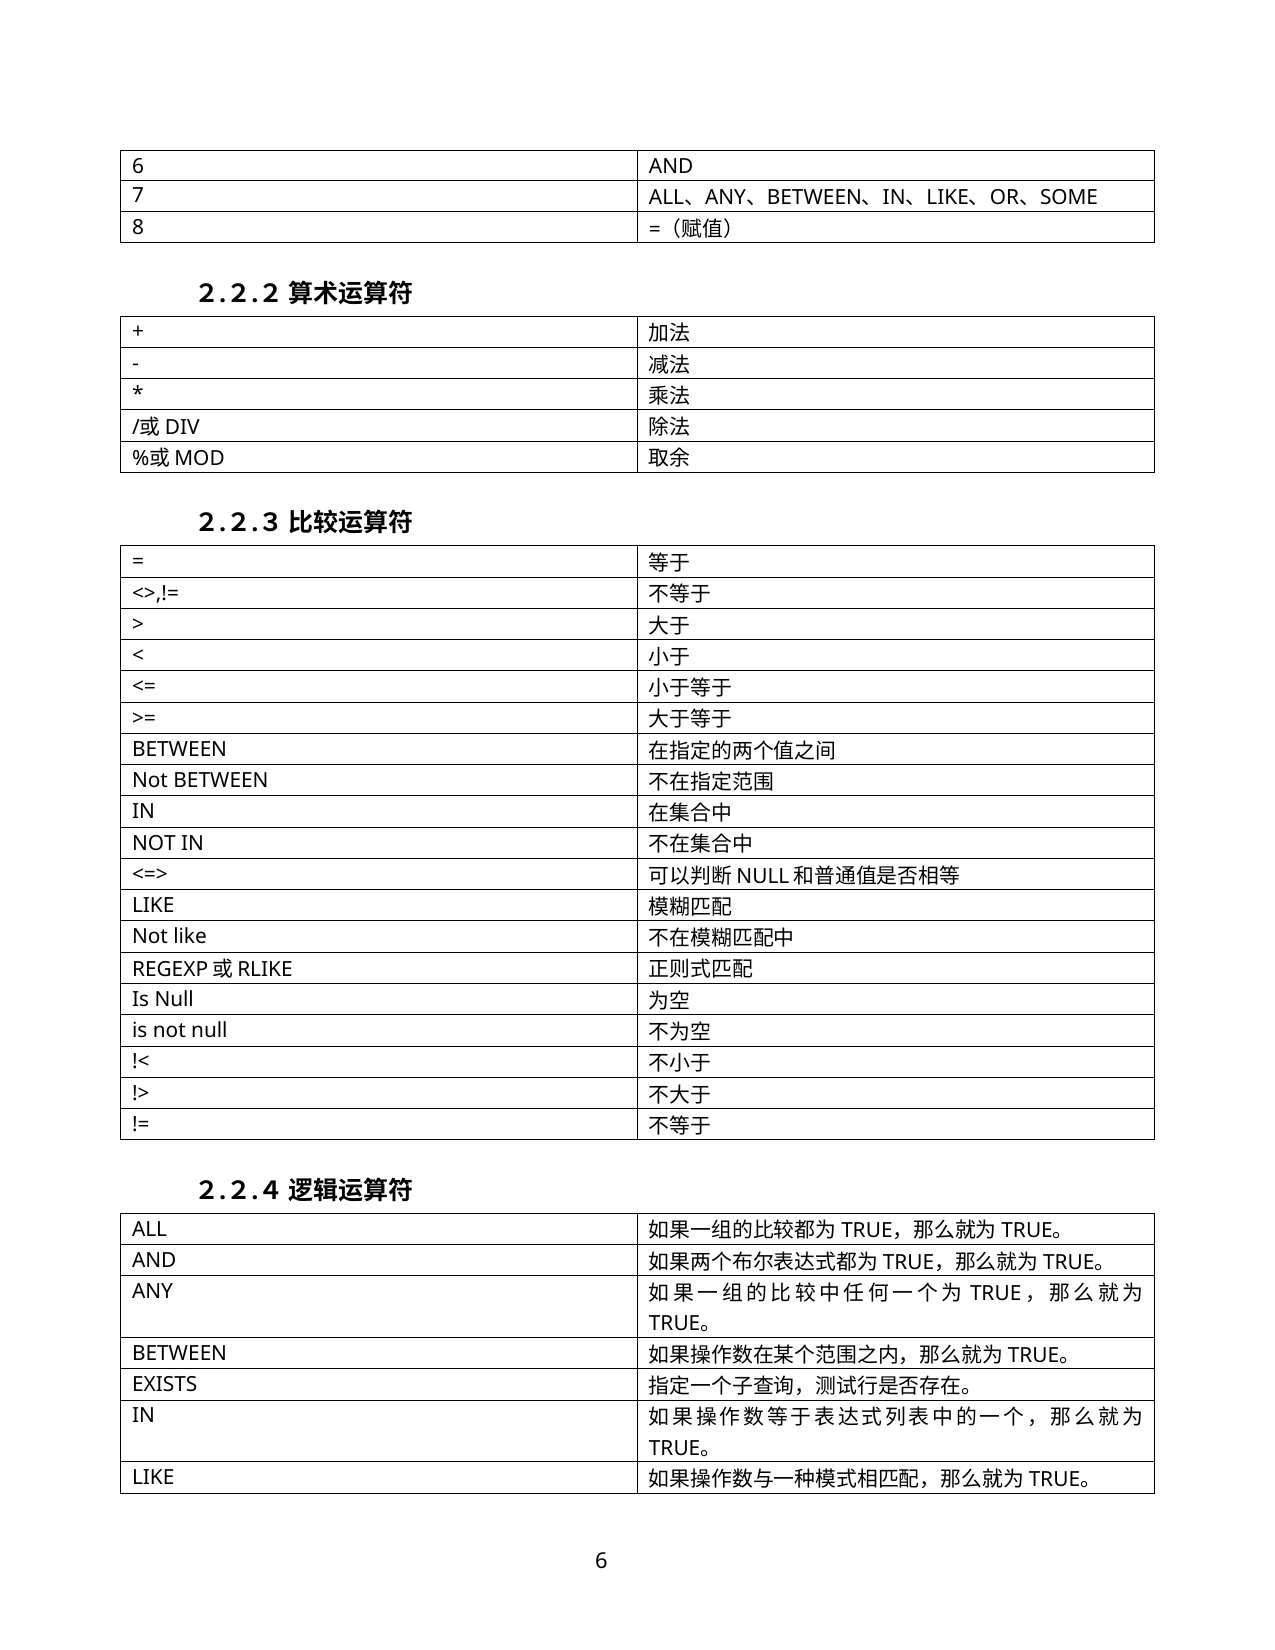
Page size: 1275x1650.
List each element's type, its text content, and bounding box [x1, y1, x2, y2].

table_header + [121, 317, 637, 347]
table_header ALL [121, 1214, 637, 1244]
table_cell < [121, 640, 637, 670]
table_cell 不在模糊匹配中 [638, 921, 1154, 952]
table_cell IN [121, 796, 637, 827]
table_cell 减法 [638, 348, 1154, 378]
table_cell >= [121, 703, 637, 733]
table_cell ANY [121, 1276, 637, 1337]
table_cell 不等于 [638, 578, 1154, 608]
table_cell 不为空 [638, 1015, 1154, 1046]
table_cell 不等于 [638, 1109, 1154, 1139]
table_cell > [121, 609, 637, 639]
table_header = [121, 546, 637, 577]
table_cell Not BETWEEN [121, 765, 637, 795]
table_cell 取余 [638, 442, 1154, 472]
table_cell 大于等于 [638, 703, 1154, 733]
table_cell 如果操作数与一种模式相匹配，那么就为 TRUE。 [638, 1462, 1154, 1492]
table_cell <=> [121, 859, 637, 889]
table_header 如果一组的比较都为 TRUE，那么就为 TRUE。 [638, 1214, 1154, 1244]
table_cell 乘法 [638, 379, 1154, 409]
table_cell BETWEEN [121, 734, 637, 764]
table_cell 如果操作数等于表达式列表中的一个，那么就为 TRUE。 [638, 1401, 1154, 1461]
table_cell 如果两个布尔表达式都为 TRUE，那么就为 TRUE。 [638, 1245, 1154, 1275]
table_cell 在指定的两个值之间 [638, 734, 1154, 764]
table_cell Is Null [121, 984, 637, 1014]
table_cell 模糊匹配 [638, 890, 1154, 920]
table_cell 不小于 [638, 1047, 1154, 1077]
table_cell 正则式匹配 [638, 953, 1154, 983]
table_cell 不在集合中 [638, 828, 1154, 858]
table_cell 大于 [638, 609, 1154, 639]
table_cell 7 [121, 181, 637, 211]
table_cell 6 [121, 151, 637, 179]
table_cell %或MOD [121, 442, 637, 472]
table_cell !< [121, 1047, 637, 1077]
table_cell 不在指定范围 [638, 765, 1154, 795]
table_header 等于 [638, 546, 1154, 577]
table_cell 指定一个子查询，测试行是否存在。 [638, 1369, 1154, 1399]
table_cell 如果操作数在某个范围之内，那么就为 TRUE。 [638, 1338, 1154, 1368]
table_cell =（赋值） [638, 212, 1154, 242]
table_cell REGEXP或RLIKE [121, 953, 637, 983]
table_cell 如果一组的比较中任何一个为TRUE，那么就为 TRUE。 [638, 1276, 1154, 1337]
table_cell /或DIV [121, 410, 637, 441]
table_cell is not null [121, 1015, 637, 1046]
subtitle 算术运算符 [194, 273, 1155, 309]
table_cell NOT IN [121, 828, 637, 858]
table_cell Not like [121, 921, 637, 952]
table_cell 在集合中 [638, 796, 1154, 827]
table_cell 小于 [638, 640, 1154, 670]
table_cell BETWEEN [121, 1338, 637, 1368]
table_cell - [121, 348, 637, 378]
table_cell 除法 [638, 410, 1154, 441]
table_cell 小于等于 [638, 671, 1154, 702]
table_cell 可以判断NULL和普通值是否相等 [638, 859, 1154, 889]
table_cell LIKE [121, 1462, 637, 1492]
table_cell != [121, 1109, 637, 1139]
table_header 加法 [638, 317, 1154, 347]
table_cell <>,!= [121, 578, 637, 608]
table_cell * [121, 379, 637, 409]
table_cell 不大于 [638, 1078, 1154, 1108]
table_cell AND [638, 151, 1154, 179]
table_cell 8 [121, 212, 637, 242]
table_cell IN [121, 1401, 637, 1461]
table_cell !> [121, 1078, 637, 1108]
table_cell ALL、ANY、BETWEEN、IN、LIKE、OR、SOME [638, 181, 1154, 211]
table_cell 为空 [638, 984, 1154, 1014]
table_cell AND [121, 1245, 637, 1275]
table_cell <= [121, 671, 637, 702]
table_cell LIKE [121, 890, 637, 920]
subtitle 比较运算符 [194, 503, 1155, 539]
table_cell EXISTS [121, 1369, 637, 1399]
subtitle 逻辑运算符 [194, 1170, 1155, 1206]
